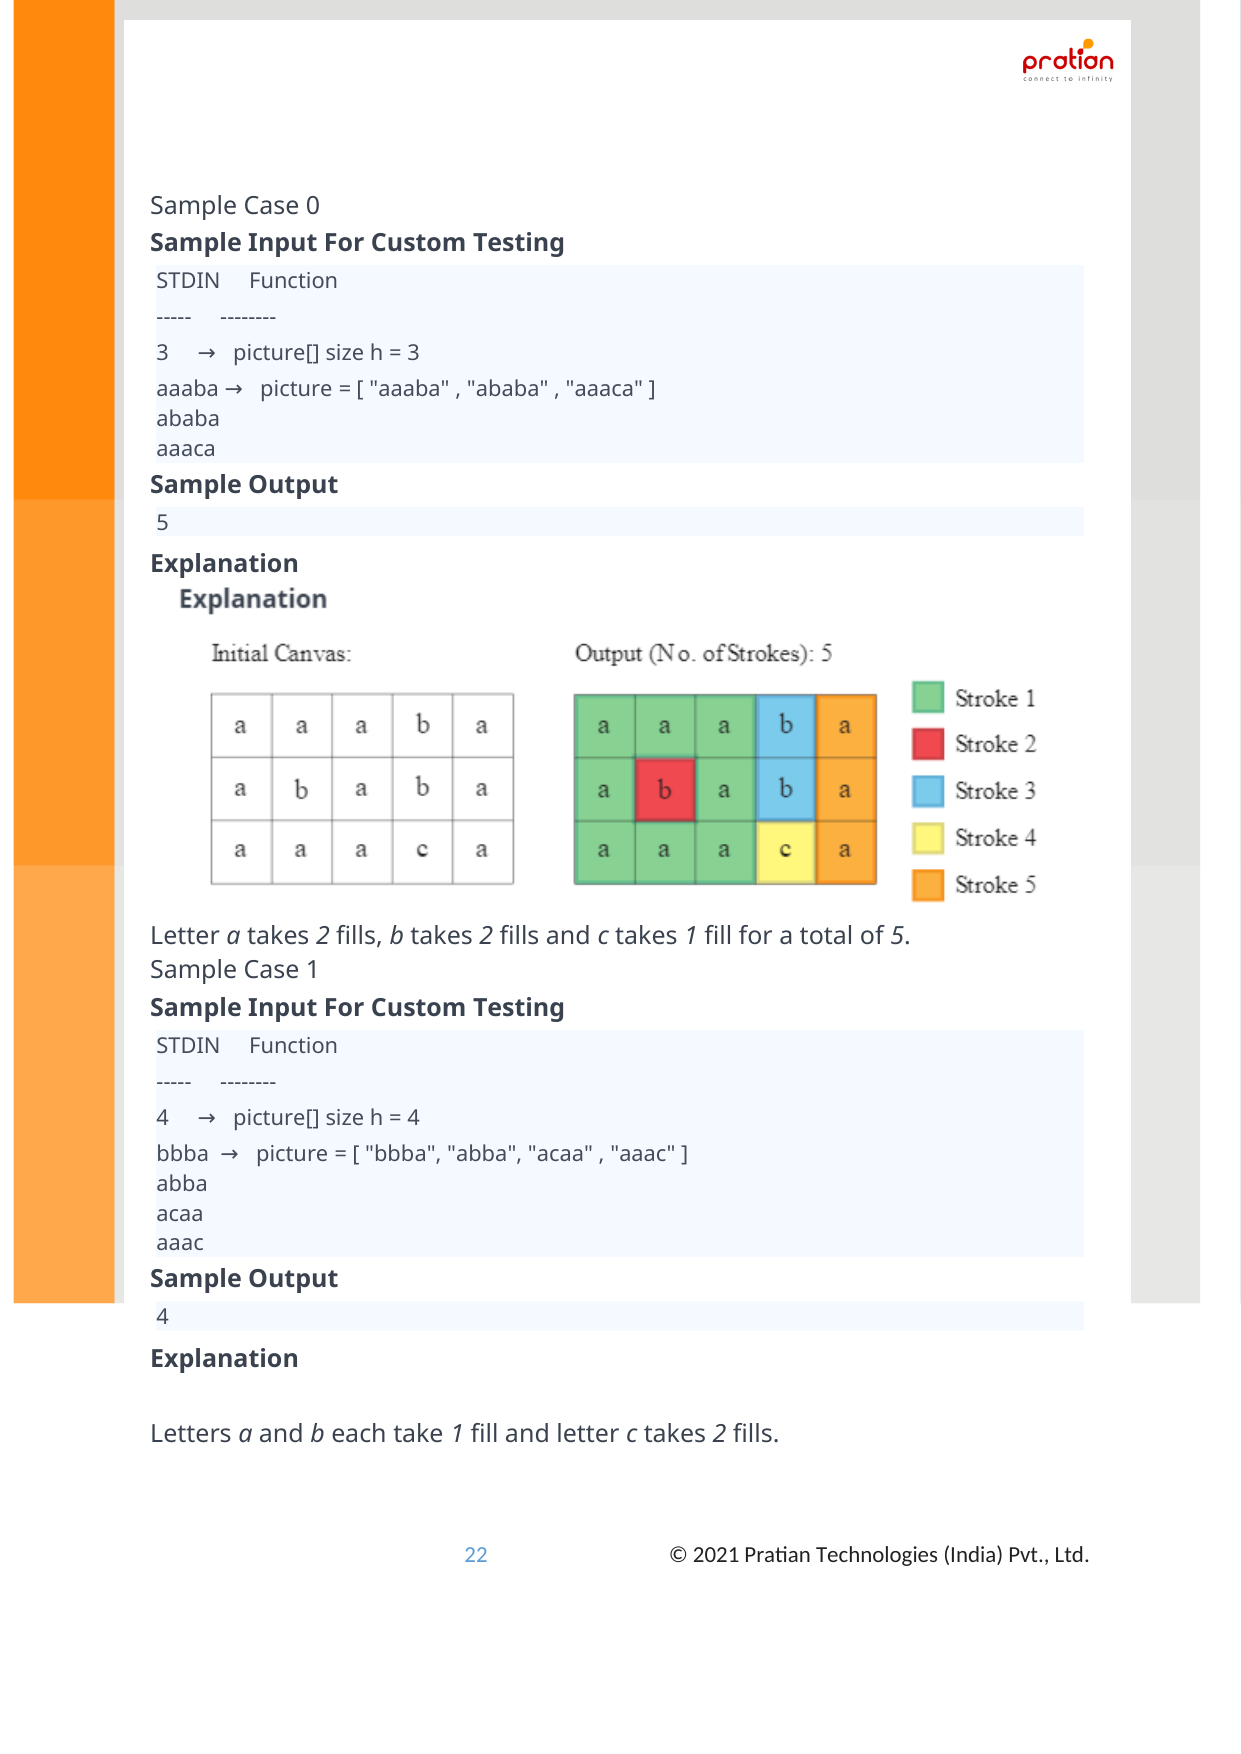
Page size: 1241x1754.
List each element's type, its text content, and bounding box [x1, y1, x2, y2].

text ----- -------- [156, 1066, 1084, 1096]
text acaa [156, 1197, 1084, 1227]
text 3 → picture[] size h = 3 [156, 337, 1084, 367]
text 5 [156, 507, 1084, 536]
text aaac [156, 1227, 1084, 1257]
text Letters a and b each take 1 fill and letter c takes 2 fills. [150, 1412, 1090, 1449]
text Sample Case 0 [150, 187, 1090, 222]
text Explanation [150, 543, 1090, 580]
text Letter a takes 2 fills, b takes 2 fills and c takes 1 fill for a total of 5. [150, 914, 1090, 952]
text ababa [156, 403, 1084, 433]
text Sample Input For Custom Testing [150, 222, 1090, 259]
text bbba → picture = [ "bbba", "abba", "acaa" , "aaac" ] [156, 1138, 1084, 1168]
text Sample Output [150, 1257, 1090, 1294]
text aaaba → picture = [ "aaaba" , "ababa" , "aaaca" ] [156, 373, 1084, 403]
text Sample Input For Custom Testing [150, 986, 1090, 1023]
picture [13, 0, 1241, 1545]
text abba [156, 1168, 1084, 1197]
text 4 → picture[] size h = 4 [156, 1102, 1084, 1132]
text Sample Case 1 [150, 952, 1090, 986]
text Explanation [150, 1337, 1090, 1374]
text Sample Output [150, 463, 1090, 500]
text aaaca [156, 433, 1084, 463]
text ----- -------- [156, 301, 1084, 331]
text 4 [156, 1301, 1084, 1331]
text STDIN Function [156, 265, 1084, 295]
text STDIN Function [156, 1030, 1084, 1059]
